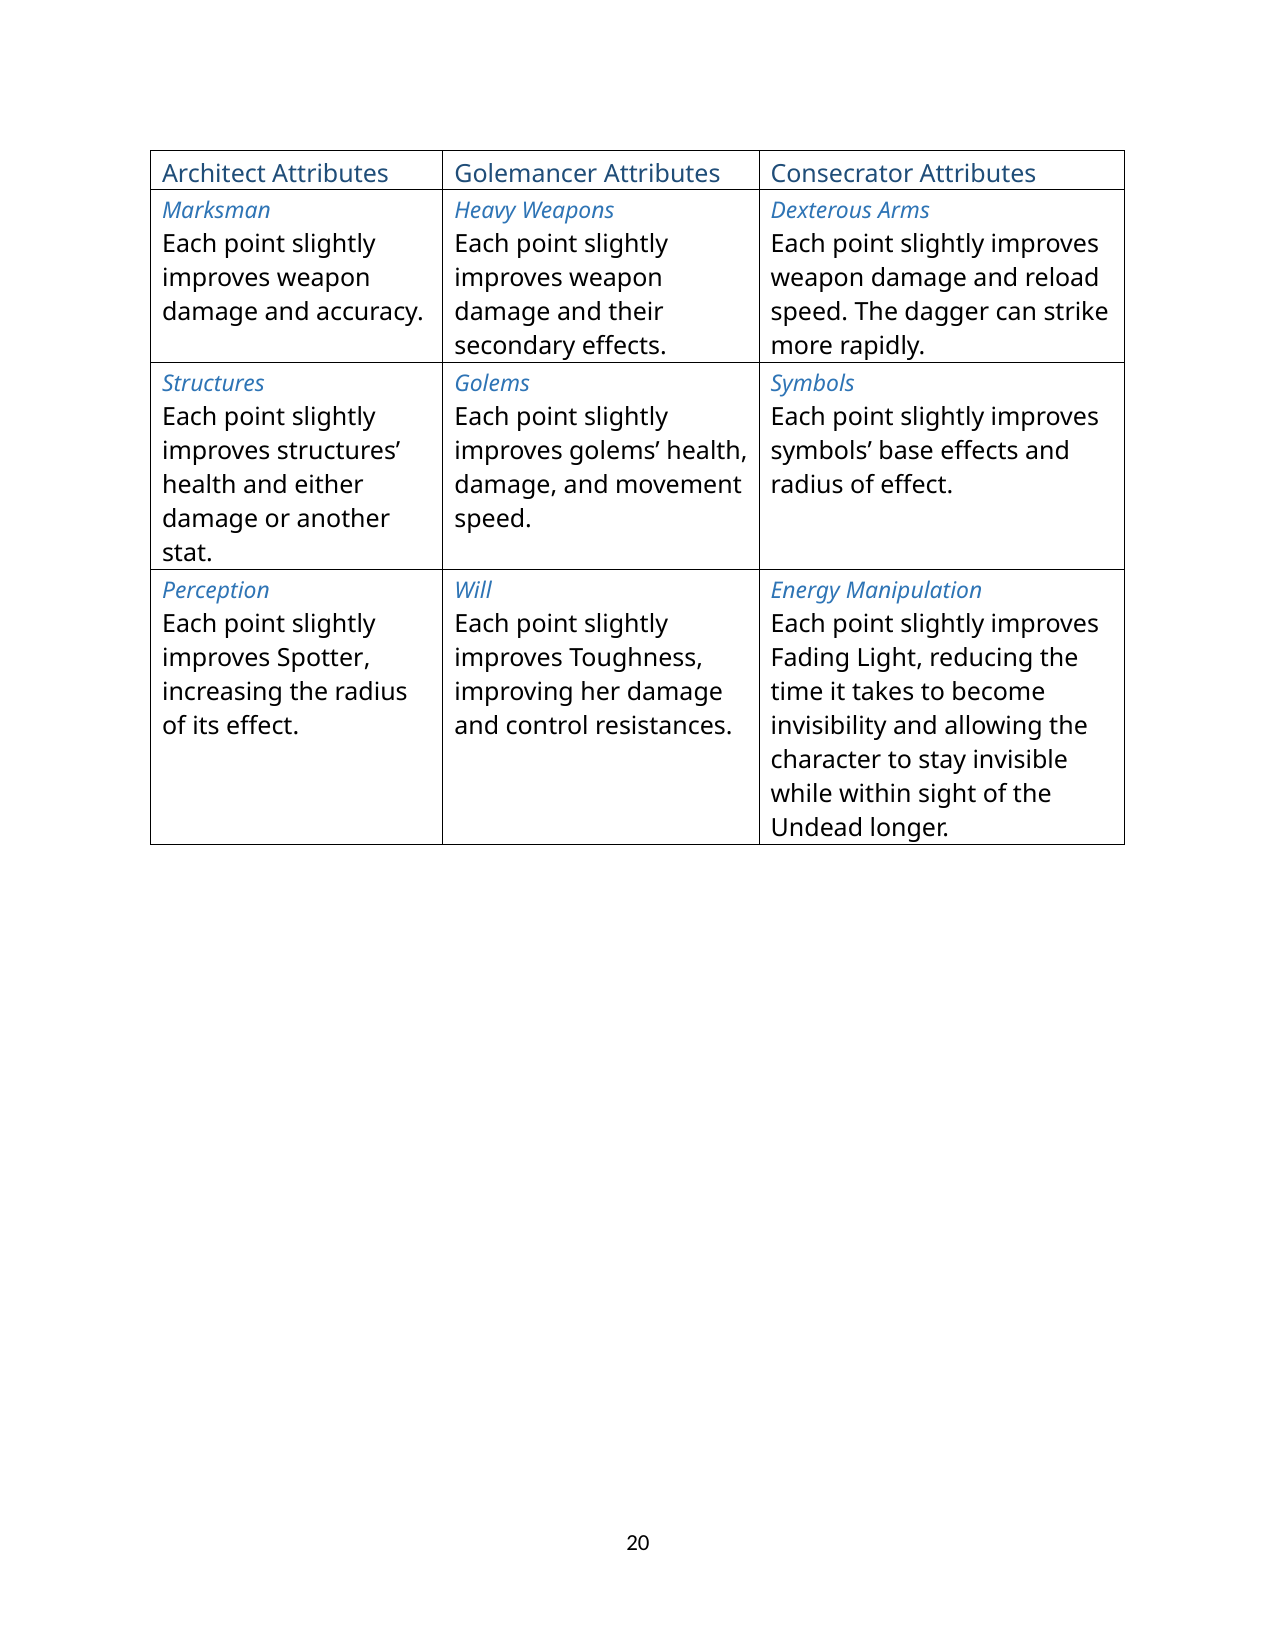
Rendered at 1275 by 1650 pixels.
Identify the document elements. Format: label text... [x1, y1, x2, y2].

table_cell Heavy Weapons Each point slightly improves weapon damage and their secondary effects. [443, 190, 759, 362]
table_cell Will Each point slightly improves Toughness, improving her damage and control resistances. [443, 570, 759, 844]
table_header Golemancer Attributes [443, 151, 759, 189]
table_cell Dexterous Arms Each point slightly improves weapon damage and reload speed. The dagger can strike more rapidly. [760, 190, 1124, 362]
table_cell Energy Manipulation Each point slightly improves Fading Light, reducing the time it takes to become invisibility and allowing the character to stay invisible while within sight of the Undead longer. [760, 570, 1124, 844]
table_header Architect Attributes [151, 151, 442, 189]
table_cell Symbols Each point slightly improves symbols’ base effects and radius of effect. [760, 363, 1124, 569]
table_cell Golems Each point slightly improves golems’ health, damage, and movement speed. [443, 363, 759, 569]
table_cell Marksman Each point slightly improves weapon damage and accuracy. [151, 190, 442, 362]
table_cell Perception Each point slightly improves Spotter, increasing the radius of its effect. [151, 570, 442, 844]
table_cell Structures Each point slightly improves structures’ health and either damage or another stat. [151, 363, 442, 569]
table_header Consecrator Attributes [760, 151, 1124, 189]
